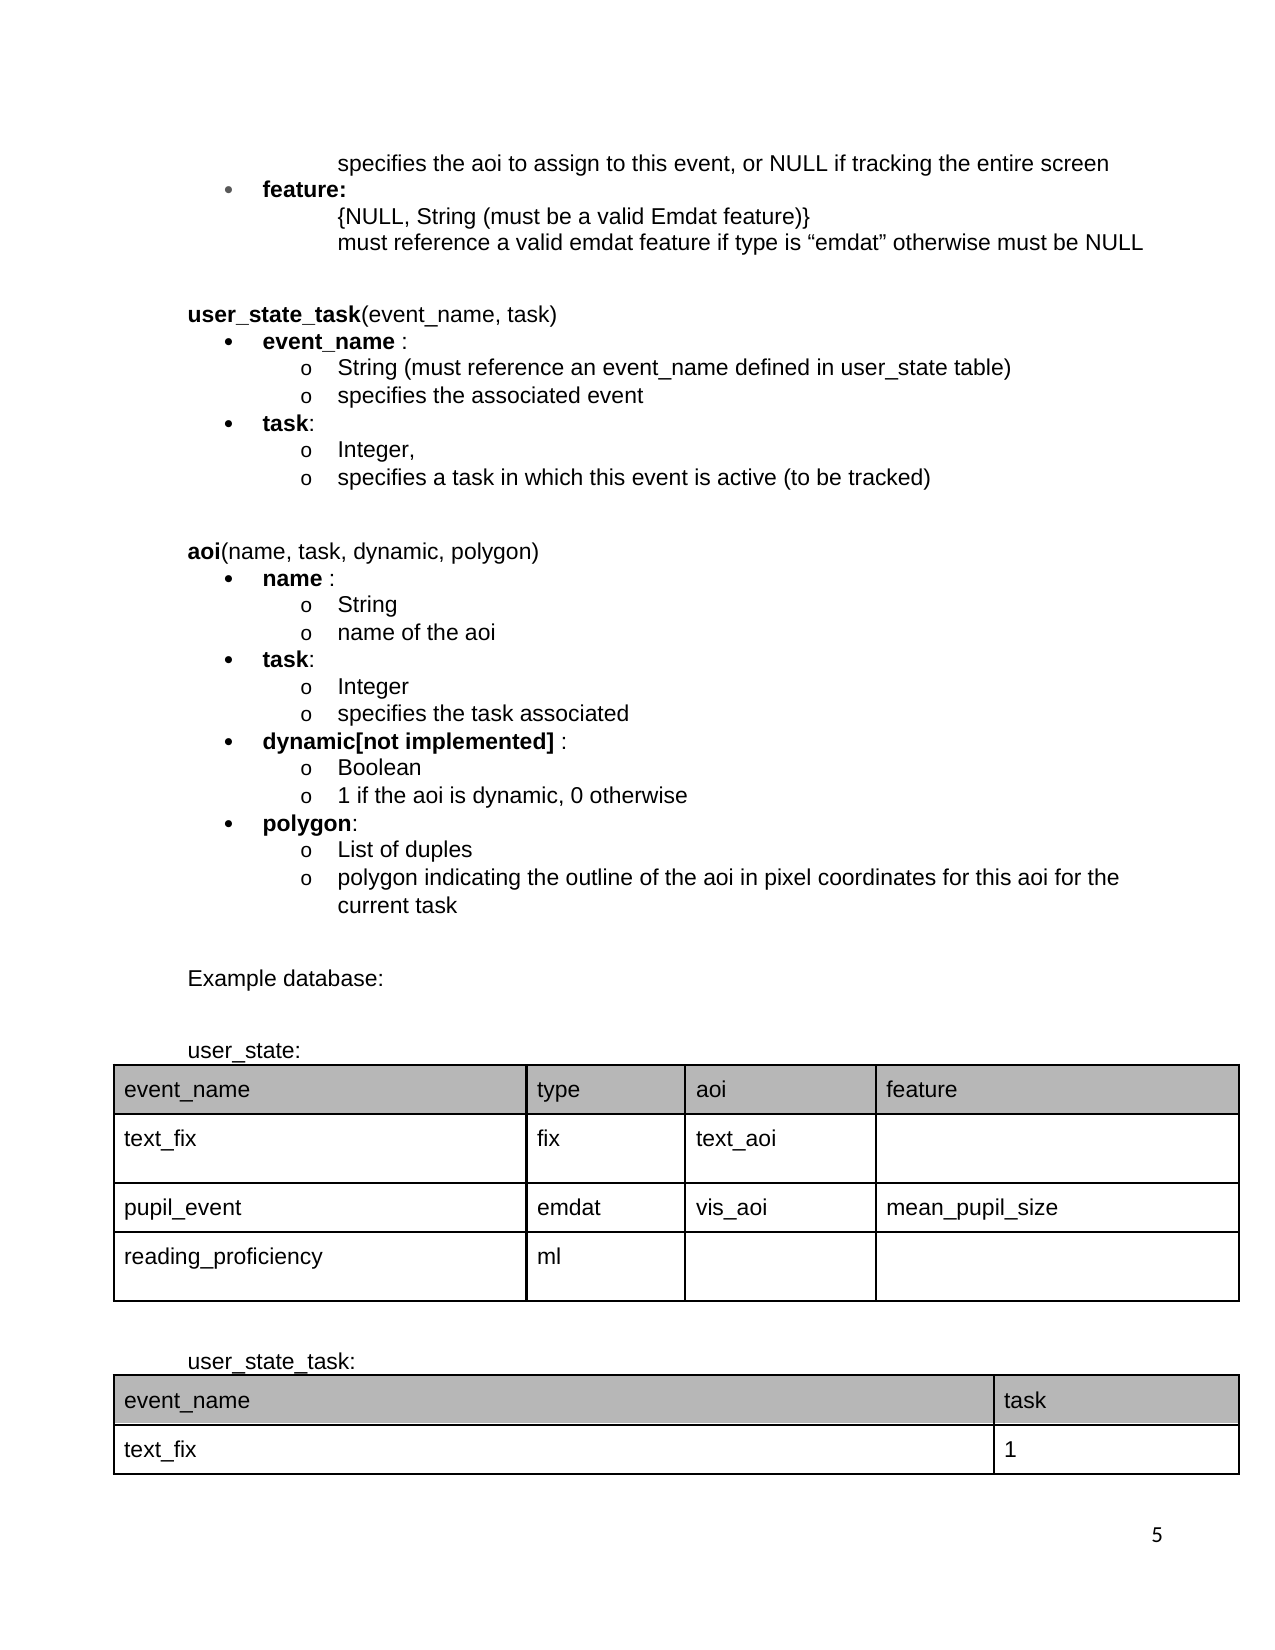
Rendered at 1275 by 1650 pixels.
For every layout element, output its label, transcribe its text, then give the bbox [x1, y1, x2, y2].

list Boolean [300, 754, 1162, 782]
table_header type [528, 1066, 684, 1113]
list Integer, [300, 436, 1162, 464]
table_cell mean_pupil_size [877, 1184, 1238, 1231]
table_cell reading_proficiency [115, 1233, 525, 1300]
list name of the aoi [300, 618, 1162, 646]
list 1 if the aoi is dynamic, 0 otherwise [300, 782, 1162, 810]
table_cell vis_aoi [686, 1184, 875, 1231]
table_header aoi [686, 1066, 875, 1113]
list event_name : [225, 328, 1162, 354]
table_cell [877, 1115, 1238, 1182]
list polygon: [225, 810, 1162, 836]
list specifies the associated event [300, 382, 1162, 409]
list String (must reference an event_name defined in user_state table) [300, 354, 1162, 382]
table_cell fix [528, 1115, 684, 1182]
table_cell pupil_event [115, 1184, 525, 1231]
list dynamic[not implemented] : [225, 728, 1162, 754]
text aoi(name, task, dynamic, polygon) [187, 538, 1162, 564]
text must reference a valid emdat feature if type is “emdat” otherwise must be NULL [337, 229, 1162, 255]
text user_state_task: [187, 1348, 1162, 1374]
list specifies the task associated [300, 700, 1162, 728]
list polygon indicating the outline of the aoi in pixel coordinates for this aoi for the current task [300, 864, 1162, 918]
table_cell [877, 1233, 1238, 1300]
list Integer [300, 673, 1162, 700]
text user_state_task(event_name, task) [112, 301, 1162, 328]
text specifies the aoi to assign to this event, or NULL if tracking the entire screen [337, 150, 1162, 176]
list task: [225, 646, 1162, 673]
table_cell [686, 1233, 875, 1300]
table_cell text_fix [115, 1426, 993, 1473]
list task: [225, 409, 1162, 436]
text {NULL, String (must be a valid Emdat feature)} [337, 203, 1162, 229]
text Example database: [112, 965, 1162, 991]
table_cell emdat [528, 1184, 684, 1231]
table_header feature [877, 1066, 1238, 1113]
table_cell ml [528, 1233, 684, 1300]
table_cell 1 [995, 1426, 1238, 1473]
table_cell text_aoi [686, 1115, 875, 1182]
list feature: [225, 176, 1162, 203]
list String [300, 591, 1162, 618]
table_header task [995, 1376, 1238, 1423]
list name : [225, 564, 1162, 591]
table_header event_name [115, 1376, 993, 1423]
text user_state: [187, 1037, 1162, 1063]
list specifies a task in which this event is active (to be tracked) [300, 464, 1162, 491]
table_header event_name [115, 1066, 525, 1113]
table_cell text_fix [115, 1115, 525, 1182]
list List of duples [300, 836, 1162, 864]
